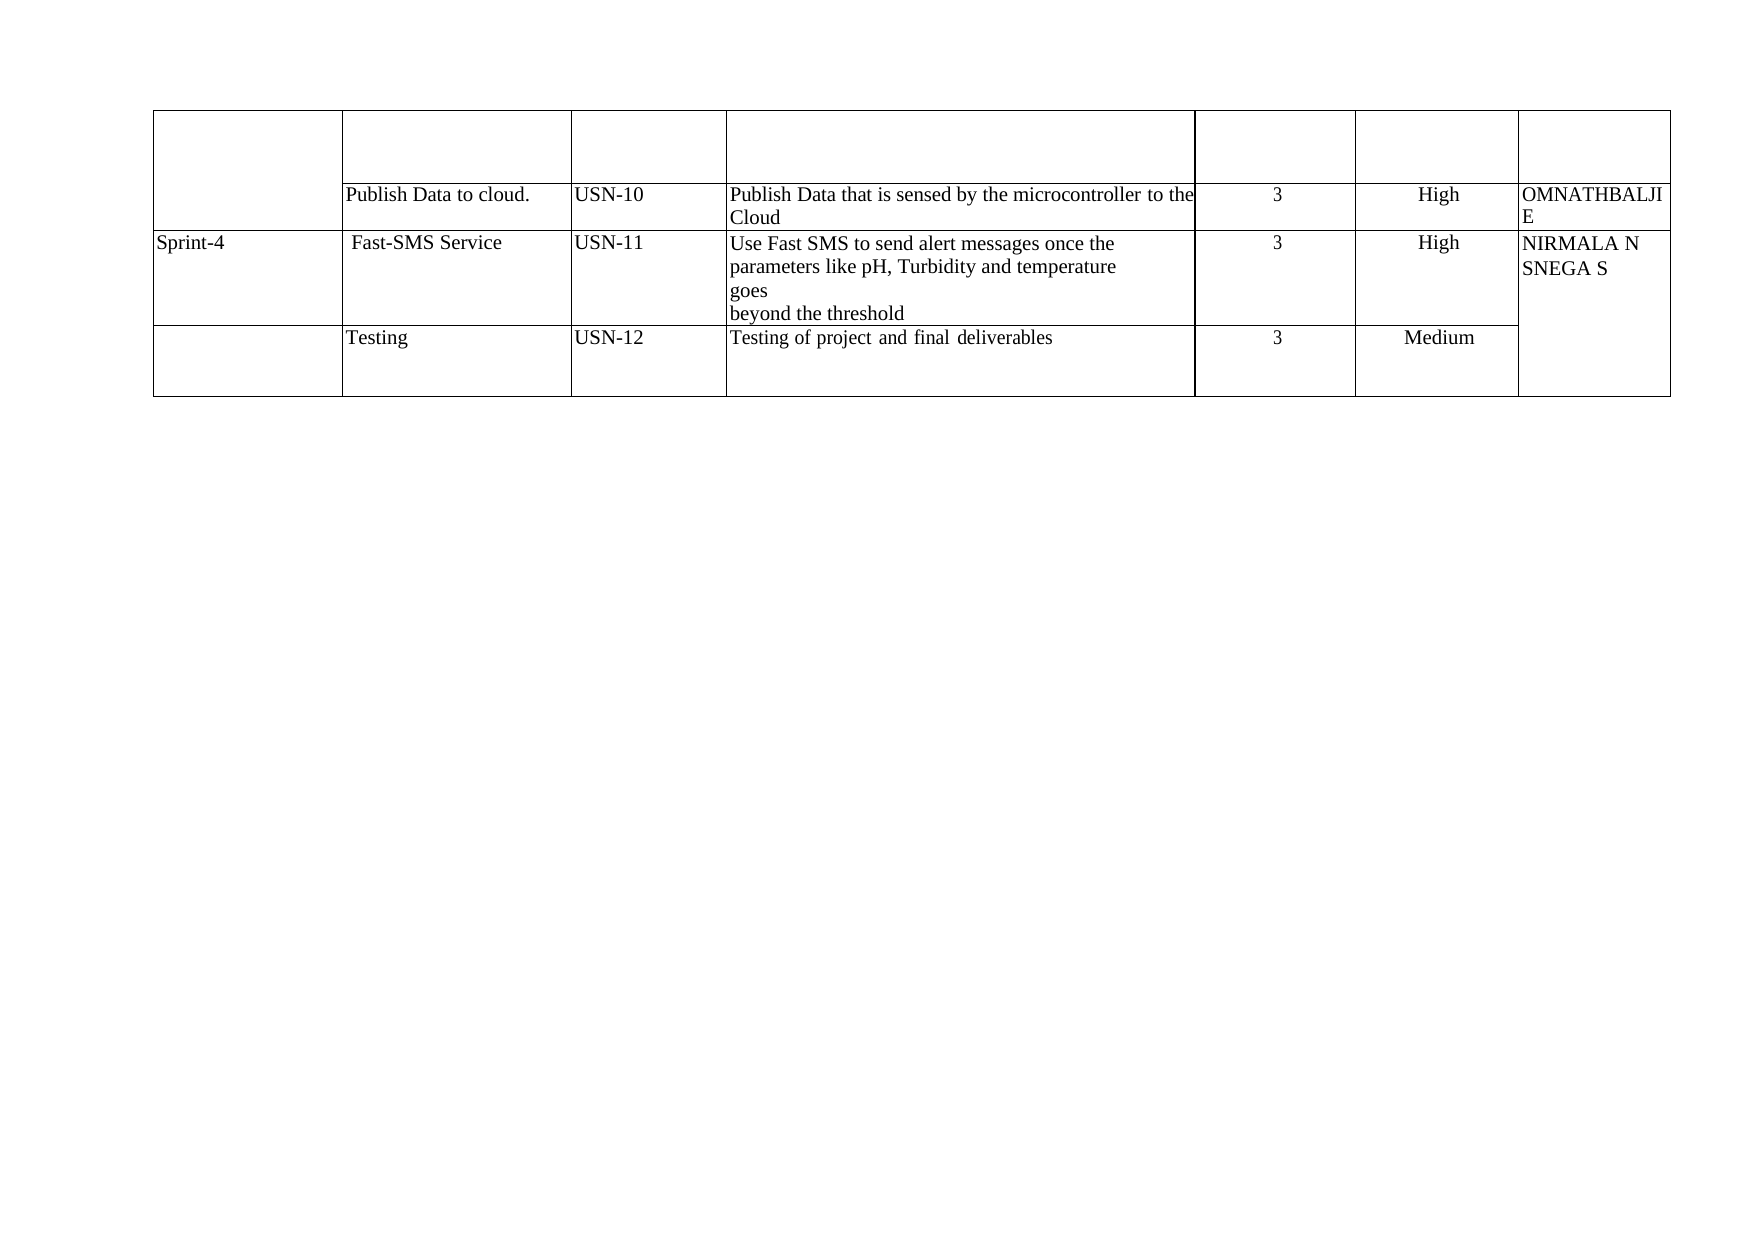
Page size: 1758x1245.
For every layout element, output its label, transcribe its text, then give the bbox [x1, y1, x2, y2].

table_cell Fast-SMS Service [343, 231, 571, 325]
table_cell Sprint-4 [154, 231, 342, 325]
table_cell Testing [343, 326, 571, 396]
table_cell NIRMALA N SNEGA S [1519, 231, 1670, 396]
table_cell 3 [1196, 184, 1355, 230]
table_cell Use Fast SMS to send alert messages once the parameters like pH, Turbidity and temperature goes beyond the threshold [727, 231, 1194, 325]
table_cell Publish Data that is sensed by the microcontroller to the Cloud [727, 184, 1194, 230]
table_cell Publish Data to cloud. [343, 184, 571, 230]
table_cell Testing of project and final deliverables [727, 326, 1194, 396]
table_cell 3 [1196, 231, 1355, 325]
table_header [343, 111, 571, 182]
table_cell Medium [1356, 326, 1518, 396]
table_cell OMNATHBALJI E [1519, 184, 1670, 230]
table_cell USN-10 [572, 184, 726, 230]
table_cell High [1356, 184, 1518, 230]
table_header [154, 111, 342, 230]
table_cell USN-12 [572, 326, 726, 396]
table_header [572, 111, 726, 182]
table_cell High [1356, 231, 1518, 325]
table_header [1519, 111, 1670, 182]
table_cell [154, 326, 342, 396]
table_cell 3 [1196, 326, 1355, 396]
table_header [727, 111, 1194, 182]
table_header [1196, 111, 1355, 182]
table_header [1356, 111, 1518, 182]
table_cell USN-11 [572, 231, 726, 325]
